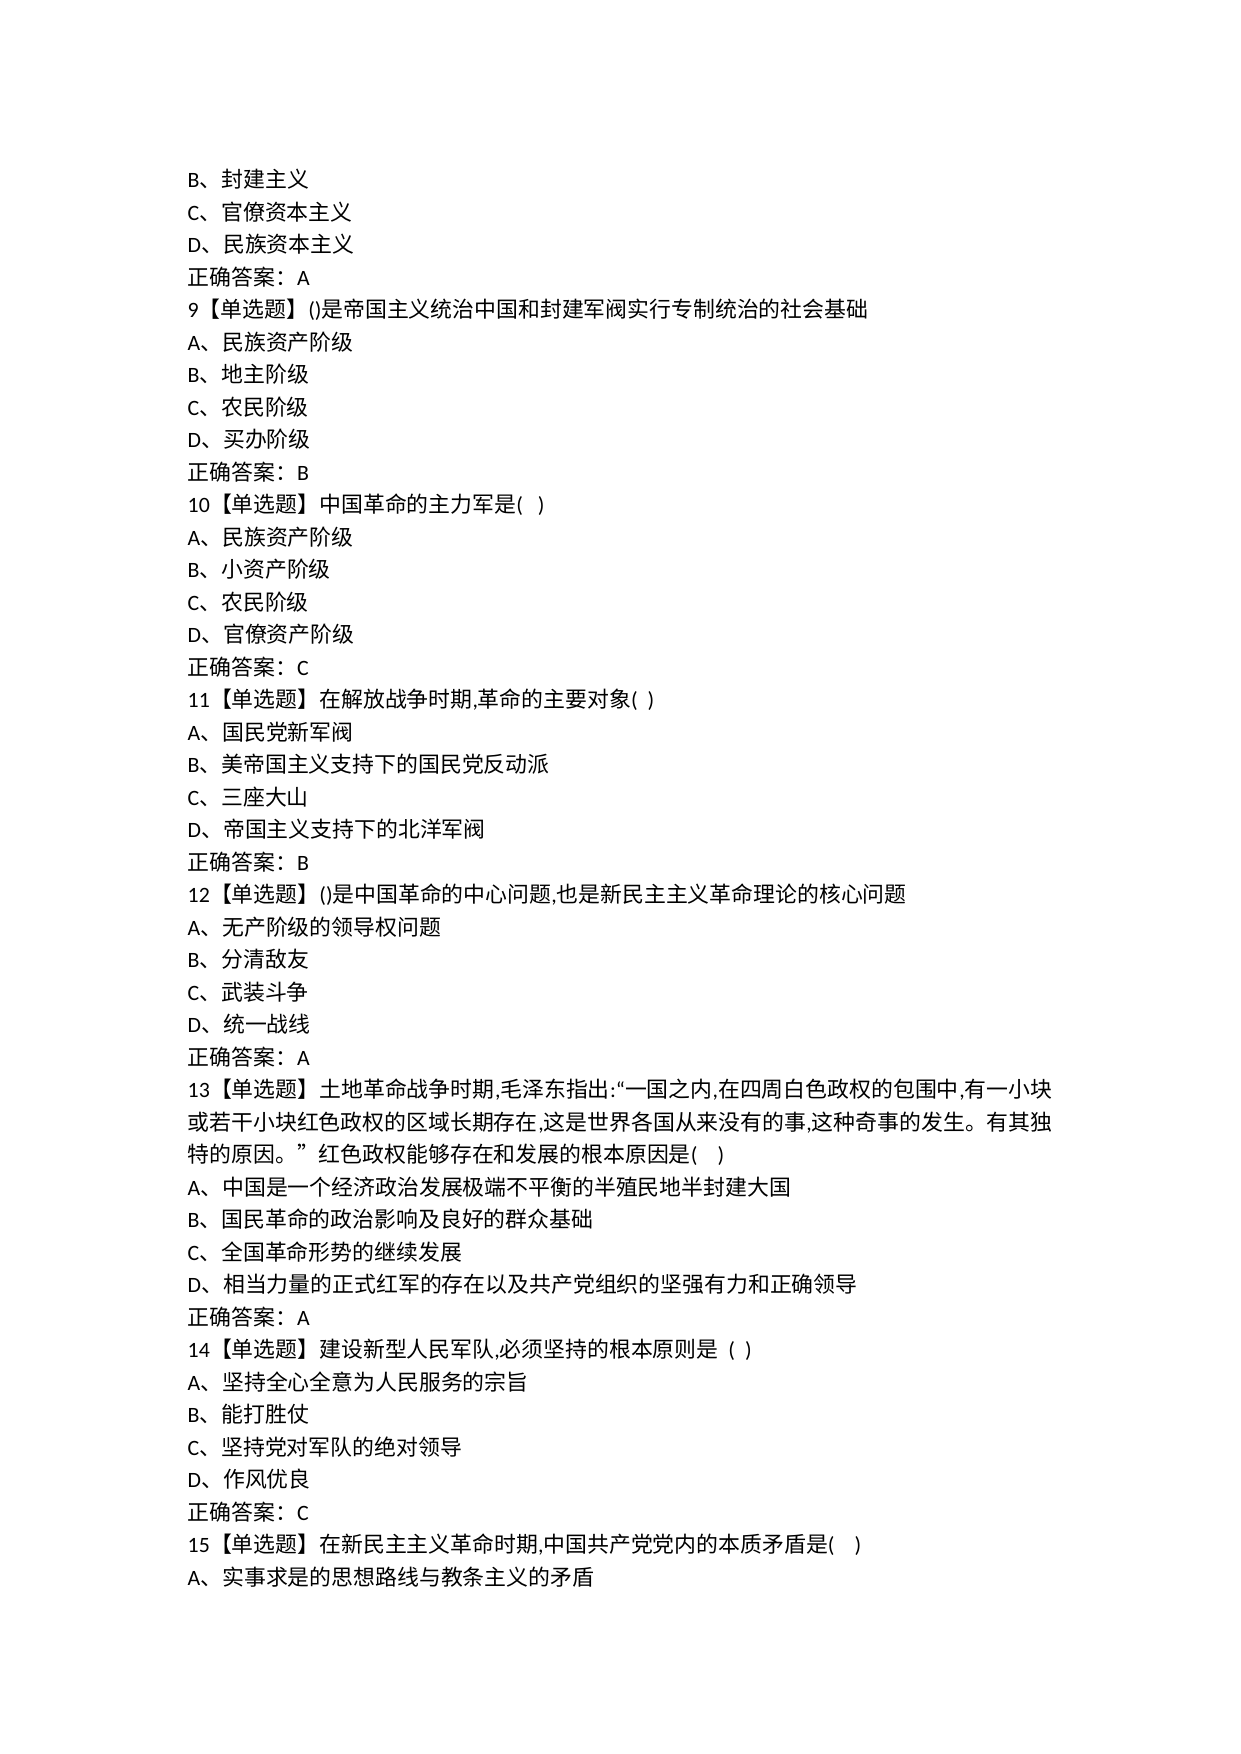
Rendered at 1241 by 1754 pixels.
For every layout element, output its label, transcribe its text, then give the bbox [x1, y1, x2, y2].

text A、民族资产阶级 [187, 324, 1053, 357]
text D、相当力量的正式红军的存在以及共产党组织的坚强有力和正确领导 [187, 1267, 1053, 1299]
text C、农民阶级 [187, 584, 1053, 617]
text B、封建主义 [187, 162, 1053, 194]
text 11【单选题】在解放战争时期,革命的主要对象( ) [187, 682, 1053, 714]
text 13【单选题】土地革命战争时期,毛泽东指出:“一国之内,在四周白色政权的包围中,有一小块或若干小块红色政权的区域长期存在,这是世界各国从来没有的事,这种奇事的发生。有其独特的原因。”红色政权能够存在和发展的根本原因是( ) [187, 1072, 1053, 1169]
text D、作风优良 [187, 1462, 1053, 1494]
text A、民族资产阶级 [187, 519, 1053, 552]
text 12【单选题】()是中国革命的中心问题,也是新民主主义革命理论的核心问题 [187, 877, 1053, 909]
text A、无产阶级的领导权问题 [187, 909, 1053, 942]
text C、坚持党对军队的绝对领导 [187, 1429, 1053, 1462]
text B、美帝国主义支持下的国民党反动派 [187, 747, 1053, 779]
text C、武装斗争 [187, 974, 1053, 1007]
text 14【单选题】建设新型人民军队,必须坚持的根本原则是 ( ) [187, 1332, 1053, 1364]
text B、国民革命的政治影响及良好的群众基础 [187, 1202, 1053, 1234]
text B、地主阶级 [187, 357, 1053, 389]
text 10【单选题】中国革命的主力军是( ) [187, 487, 1053, 519]
text A、国民党新军阀 [187, 714, 1053, 747]
text 正确答案：C [187, 1494, 1053, 1527]
text D、民族资本主义 [187, 227, 1053, 259]
text D、帝国主义支持下的北洋军阀 [187, 812, 1053, 844]
text C、农民阶级 [187, 389, 1053, 422]
text A、实事求是的思想路线与教条主义的矛盾 [187, 1559, 1053, 1592]
text C、三座大山 [187, 779, 1053, 812]
text 15【单选题】在新民主主义革命时期,中国共产党党内的本质矛盾是( ) [187, 1527, 1053, 1559]
text 正确答案：B [187, 844, 1053, 877]
text A、坚持全心全意为人民服务的宗旨 [187, 1364, 1053, 1397]
text B、分清敌友 [187, 942, 1053, 974]
text B、小资产阶级 [187, 552, 1053, 584]
text 9【单选题】()是帝国主义统治中国和封建军阀实行专制统治的社会基础 [187, 292, 1053, 324]
text 正确答案：A [187, 259, 1053, 292]
text 正确答案：A [187, 1039, 1053, 1072]
text C、官僚资本主义 [187, 194, 1053, 227]
text D、官僚资产阶级 [187, 617, 1053, 649]
text D、统一战线 [187, 1007, 1053, 1039]
text 正确答案：C [187, 649, 1053, 682]
text 正确答案：B [187, 454, 1053, 487]
text 正确答案：A [187, 1299, 1053, 1332]
text B、能打胜仗 [187, 1397, 1053, 1429]
text D、买办阶级 [187, 422, 1053, 454]
text A、中国是一个经济政治发展极端不平衡的半殖民地半封建大国 [187, 1169, 1053, 1202]
text C、全国革命形势的继续发展 [187, 1234, 1053, 1267]
